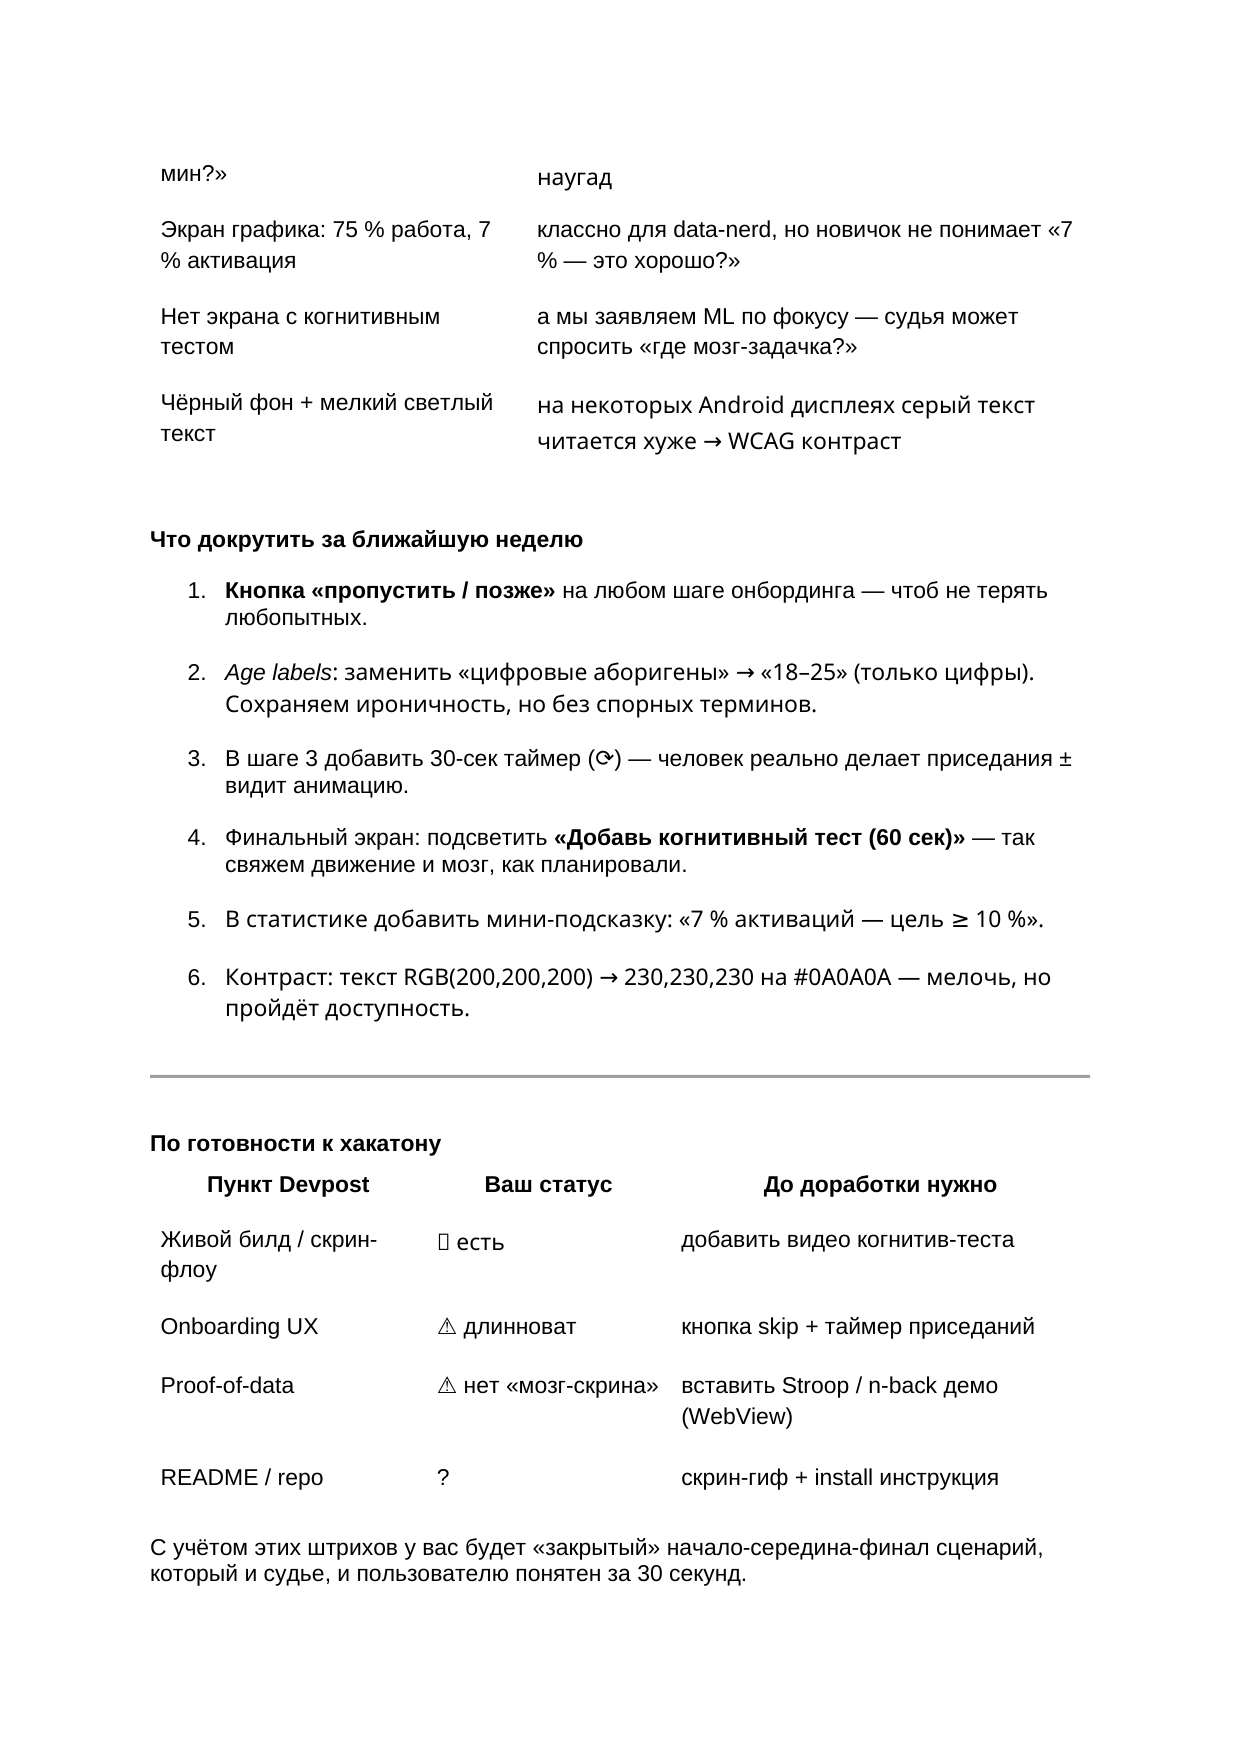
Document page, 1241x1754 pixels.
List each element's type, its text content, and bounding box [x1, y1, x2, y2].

list Контраст: текст RGB(200,200,200) → 230,230,230 на #0A0A0A — мелочь, но пройдёт доступность. [187, 961, 1090, 1050]
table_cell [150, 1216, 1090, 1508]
list В статистике добавить мини-подсказку: «7 % активаций — цель ≥ 10 %». [187, 903, 1090, 961]
subtitle По готовности к хакатону [150, 1130, 1090, 1156]
subtitle Что докрутить за ближайшую неделю [150, 526, 1090, 552]
list Кнопка «пропустить / позже» на любом шаге онбординга — чтоб не терять любопытных. [187, 577, 1090, 656]
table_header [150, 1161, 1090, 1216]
list В шаге 3 добавить 30-сек таймер (⟳) — человек реально делает приседания ± видит анимацию. [187, 745, 1090, 824]
text С учётом этих штрихов у вас будет «закрытый» начало-середина-финал сценарий, который и судье, и пользователю понятен за 30 секунд. [150, 1533, 1090, 1586]
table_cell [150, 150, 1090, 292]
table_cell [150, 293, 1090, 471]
list Age labels: заменить «цифровые аборигены» → «18–25» (только цифры). Сохраняем ироничность, но без спорных терминов. [187, 656, 1090, 745]
list Финальный экран: подсветить «Добавь когнитивный тест (60 сек)» — так свяжем движение и мозг, как планировали. [187, 824, 1090, 903]
